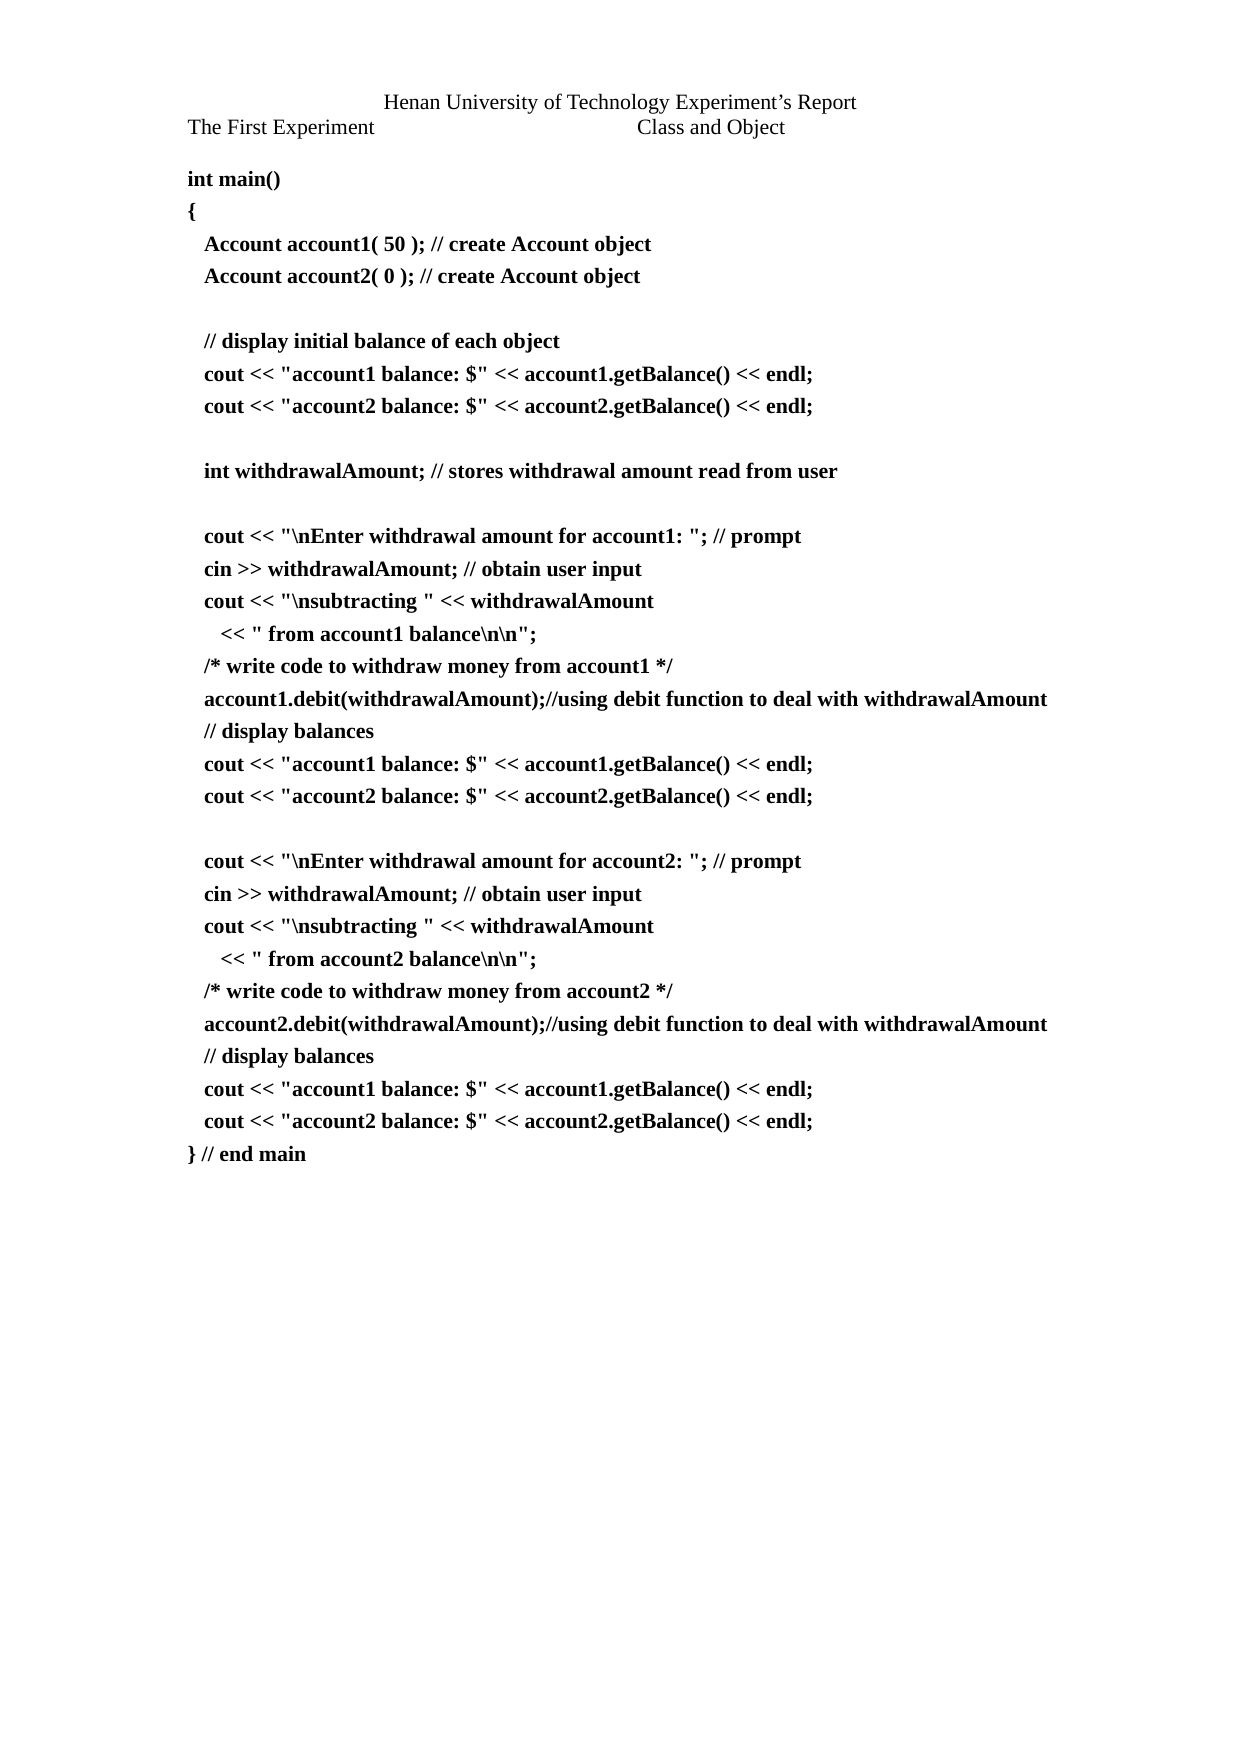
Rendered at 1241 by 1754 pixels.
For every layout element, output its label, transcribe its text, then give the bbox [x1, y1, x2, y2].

text cin >> withdrawalAmount; // obtain user input [187, 552, 1053, 584]
text << " from account1 balance\n\n"; [187, 617, 1053, 649]
text account2.debit(withdrawalAmount);//using debit function to deal with withdrawalAmount [187, 1007, 1053, 1039]
text cout << "\nsubtracting " << withdrawalAmount [187, 584, 1053, 617]
text cout << "account1 balance: $" << account1.getBalance() << endl; [187, 1072, 1053, 1104]
text cout << "\nEnter withdrawal amount for account1: "; // prompt [187, 519, 1053, 552]
text cout << "account2 balance: $" << account2.getBalance() << endl; [187, 389, 1053, 422]
text account1.debit(withdrawalAmount);//using debit function to deal with withdrawalAmount [187, 682, 1053, 714]
text cout << "account2 balance: $" << account2.getBalance() << endl; [187, 779, 1053, 812]
text int main() [187, 162, 1053, 194]
text cout << "\nEnter withdrawal amount for account2: "; // prompt [187, 844, 1053, 877]
text cout << "account2 balance: $" << account2.getBalance() << endl; [187, 1104, 1053, 1137]
text cout << "\nsubtracting " << withdrawalAmount [187, 909, 1053, 942]
text << " from account2 balance\n\n"; [187, 942, 1053, 974]
text int withdrawalAmount; // stores withdrawal amount read from user [187, 454, 1053, 487]
text // display balances [187, 714, 1053, 747]
text } // end main [187, 1137, 1053, 1169]
text cout << "account1 balance: $" << account1.getBalance() << endl; [187, 357, 1053, 389]
text // display balances [187, 1039, 1053, 1072]
text cout << "account1 balance: $" << account1.getBalance() << endl; [187, 747, 1053, 779]
text /* write code to withdraw money from account2 */ [187, 974, 1053, 1007]
text cin >> withdrawalAmount; // obtain user input [187, 877, 1053, 909]
text { [187, 194, 1053, 227]
text /* write code to withdraw money from account1 */ [187, 649, 1053, 682]
text // display initial balance of each object [187, 324, 1053, 357]
text Account account1( 50 ); // create Account object [187, 227, 1053, 259]
text Account account2( 0 ); // create Account object [187, 259, 1053, 292]
